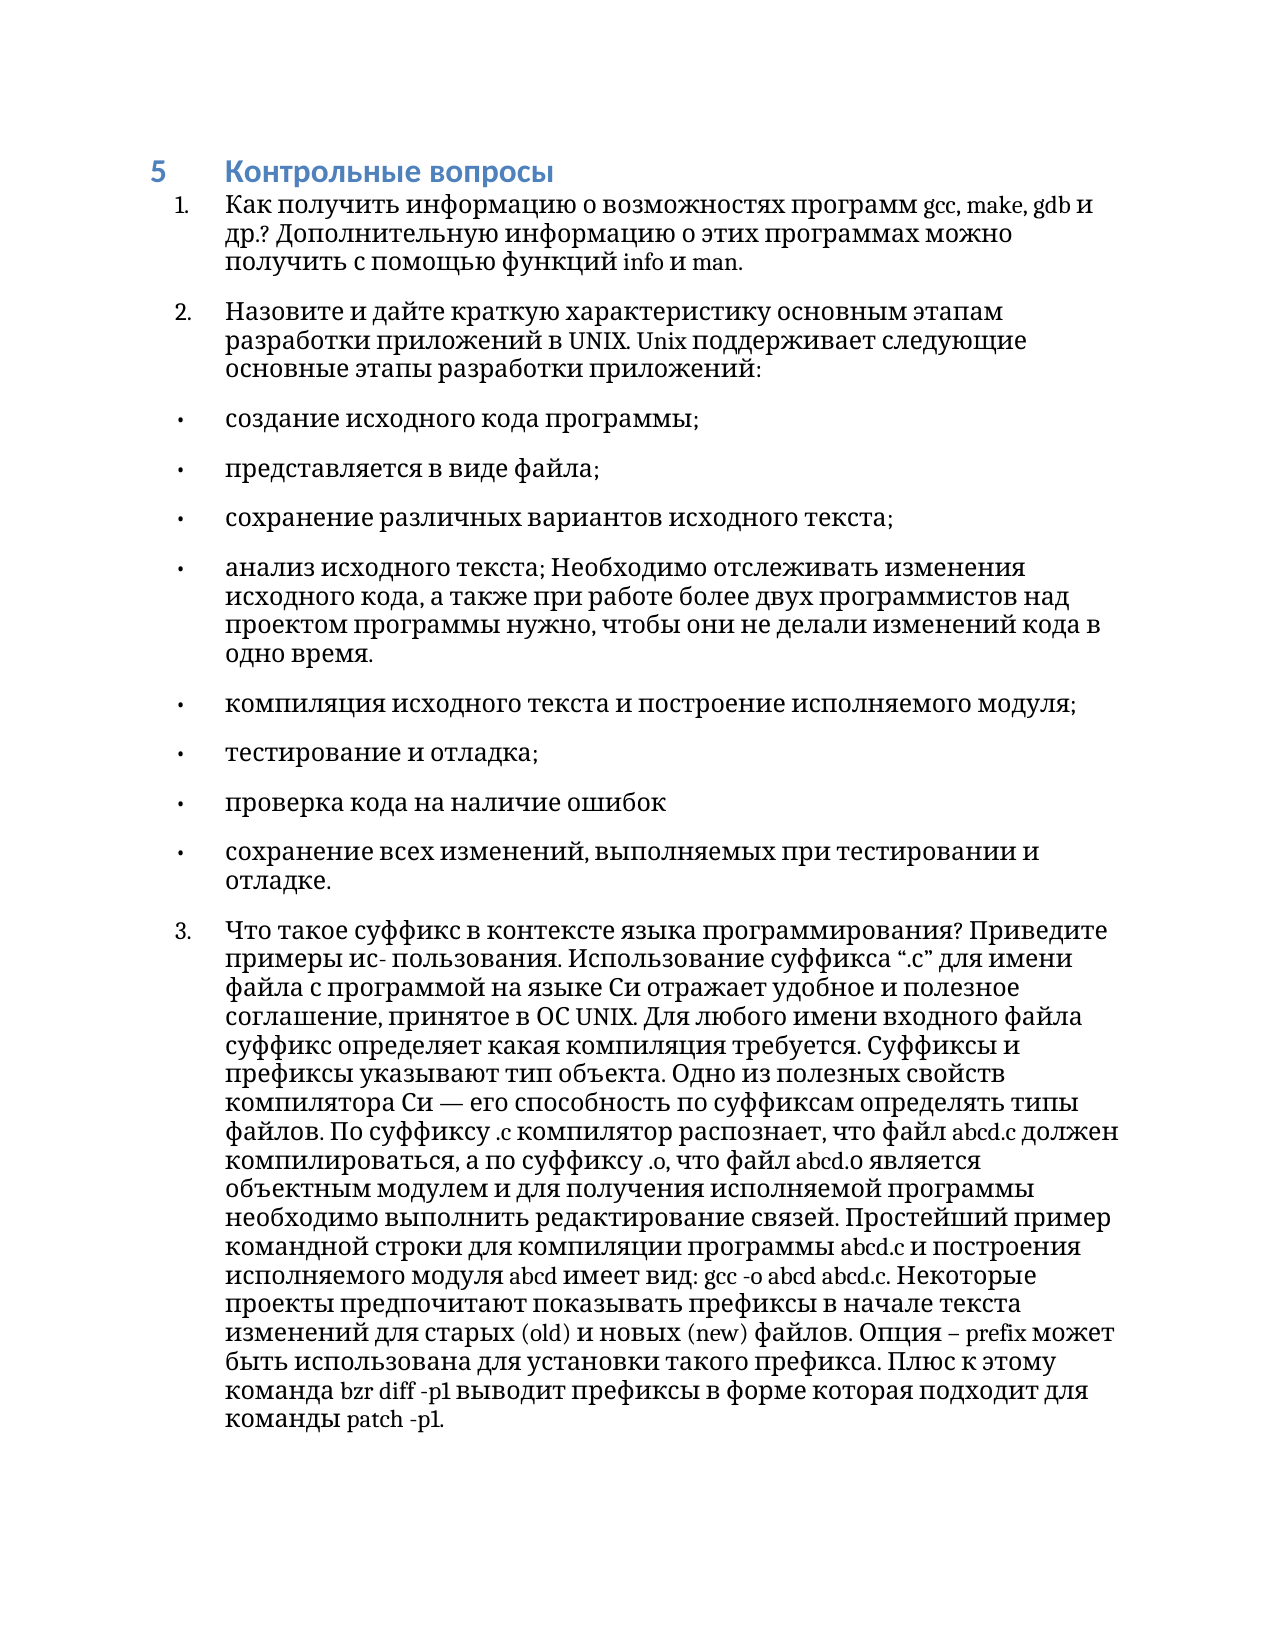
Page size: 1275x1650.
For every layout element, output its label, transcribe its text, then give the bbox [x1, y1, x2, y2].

list Что такое суффикс в контексте языка программирования? Приведите примеры ис- пользования. Использование суффикса “.с” для имени файла с программой на языке Си отражает удобное и полезное соглашение, принятое в ОС UNIX. Для любого имени входного файла суффикс определяет какая компиляция требуется. Суффиксы и префиксы указывают тип объекта. Одно из полезных свойств компилятора Си — его способность по суффиксам определять типы файлов. По суффиксу .c компилятор распознает, что файл abcd.c должен компилироваться, а по суффиксу .o, что файл abcd.о является объектным модулем и для получения исполняемой программы необходимо выполнить редактирование связей. Простейший пример командной строки для компиляции программы abcd.c и построения исполняемого модуля abcd имеет вид: gcc -o abcd abcd.c. Некоторые проекты предпочитают показывать префиксы в начале текста изменений для старых (old) и новых (new) файлов. Опция – prefix может быть использована для установки такого префикса. Плюс к этому команда bzr diff -p1 выводит префиксы в форме которая подходит для команды patch -p1. [175, 917, 1125, 1434]
list проверка кода на наличие ошибок [175, 789, 1125, 817]
list Как получить информацию о возможностях программ gcc, make, gdb и др.? Дополнительную информацию о этих программах можно получить с помощью функций info и man. [175, 191, 1125, 277]
list компиляция исходного текста и построение исполняемого модуля; [175, 689, 1125, 718]
list сохранение всех изменений, выполняемых при тестировании и отладке. [175, 838, 1125, 896]
list представляется в виде файла; [175, 454, 1125, 483]
list тестирование и отладка; [175, 739, 1125, 768]
list анализ исходного текста; Необходимо отслеживать изменения исходного кода, а также при работе более двух программистов над проектом программы нужно, чтобы они не делали изменений кода в одно время. [175, 554, 1125, 669]
subtitle 5 Контрольные вопросы [150, 150, 1125, 191]
list создание исходного кода программы; [175, 405, 1125, 434]
list сохранение различных вариантов исходного текста; [175, 504, 1125, 533]
list Назовите и дайте краткую характеристику основным этапам разработки приложений в UNIX. Unix поддерживает следующие основные этапы разработки приложений: [175, 298, 1125, 384]
